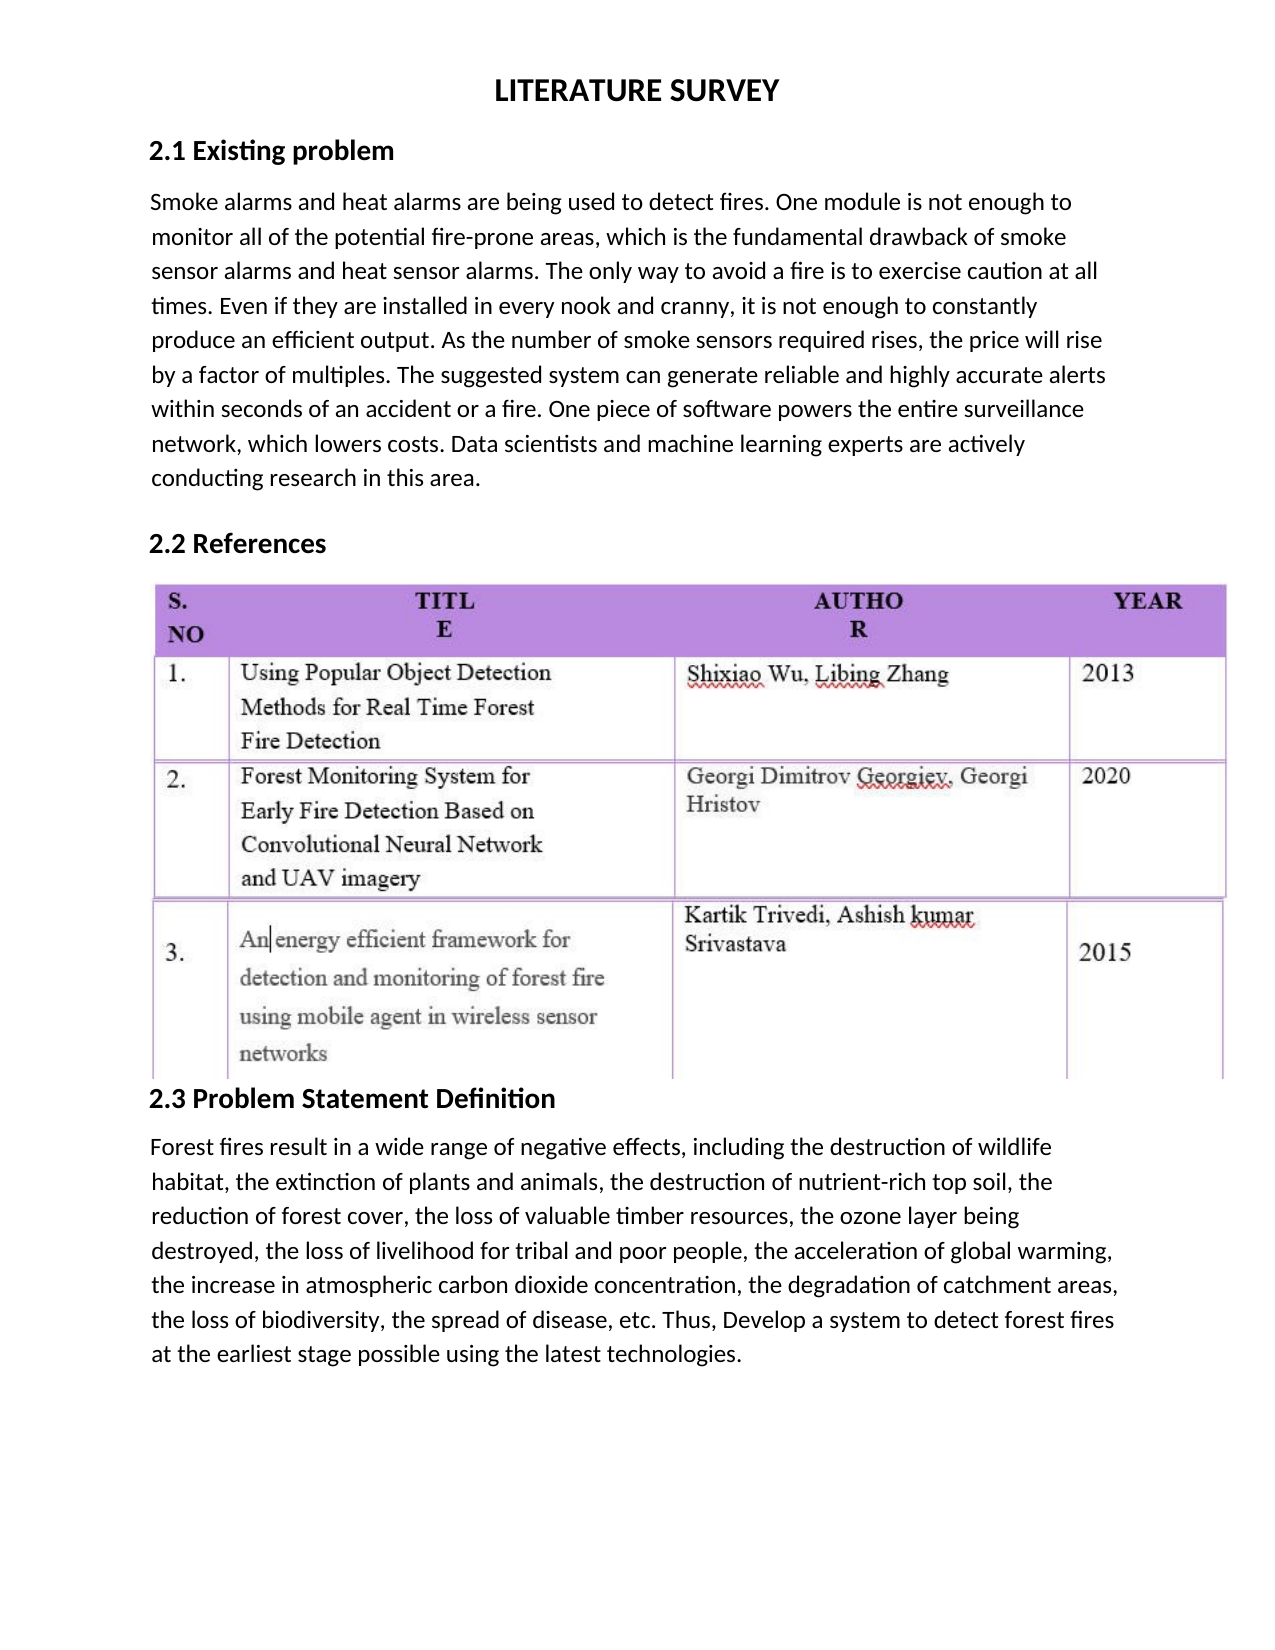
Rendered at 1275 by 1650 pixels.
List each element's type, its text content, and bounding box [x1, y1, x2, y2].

subtitle 2.3 Problem Statement Definition [148, 1080, 1199, 1116]
picture [150, 582, 1228, 1079]
subtitle 2.2 References [148, 525, 1199, 561]
text Smoke alarms and heat alarms are being used to detect fires. One module is not enough to monitor all of the potential fire-prone areas, which is the fundamental drawback of smoke sensor alarms and heat sensor alarms. The only way to avoid a fire is to exercise caution at all times. Even if they are installed in every nook and cranny, it is not enough to constantly produce an efficient output. As the number of smoke sensors required rises, the price will rise by a factor of multiples. The suggested system can generate reliable and highly accurate alerts within seconds of an accident or a fire. One piece of software powers the entire surveillance network, which lowers costs. Data scientists and machine learning experts are actively conducting research in this area. [150, 186, 1126, 493]
subtitle LITERATURE SURVEY [135, 69, 1139, 110]
subtitle 2.1 Existing problem [148, 132, 1199, 168]
text Forest fires result in a wide range of negative effects, including the destruction of wildlife habitat, the extinction of plants and animals, the destruction of nutrient-rich top soil, the reduction of forest cover, the loss of valuable timber resources, the ozone layer being destroyed, the loss of livelihood for tribal and poor people, the acceleration of global warming, the increase in atmospheric carbon dioxide concentration, the degradation of catchment areas, the loss of biodiversity, the spread of disease, etc. Thus, Develop a system to detect forest fires at the earliest stage possible using the latest technologies. [150, 1131, 1126, 1369]
